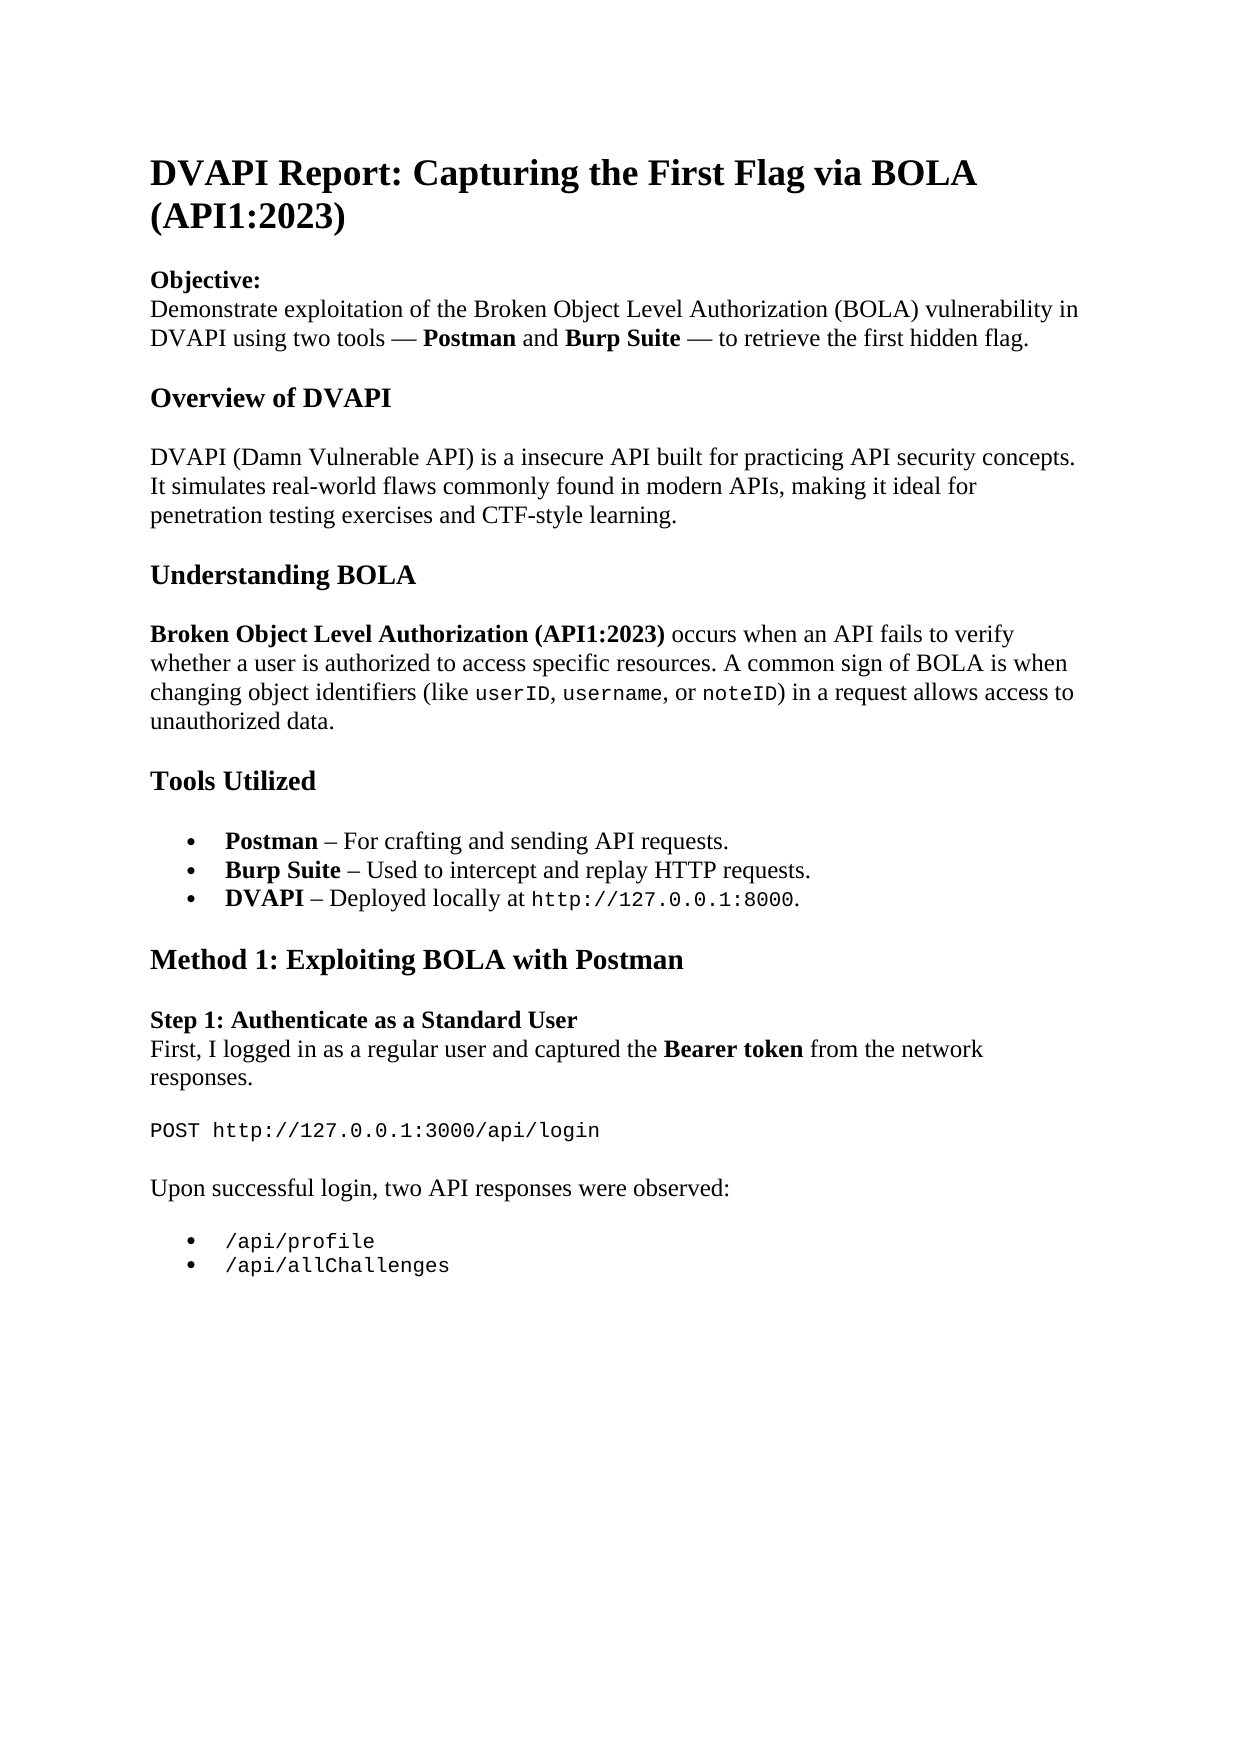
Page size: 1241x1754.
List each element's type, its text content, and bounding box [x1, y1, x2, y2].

text Upon successful login, two API responses were observed: [150, 1173, 1090, 1202]
text DVAPI Report: Capturing the First Flag via BOLA (API1:2023) [150, 150, 1090, 236]
list /api/profile [187, 1231, 1090, 1255]
text Tools Utilized [150, 764, 1090, 797]
text POST http://127.0.0.1:3000/api/login [150, 1120, 1090, 1144]
list Burp Suite – Used to intercept and replay HTTP requests. [187, 855, 1090, 883]
list DVAPI – Deployed locally at http://127.0.0.1:8000. [187, 883, 1090, 913]
text Step 1: Authenticate as a Standard User First, I logged in as a regular user and captured the Bearer token from the network responses. [150, 1005, 1090, 1091]
list /api/allChallenges [187, 1255, 1090, 1278]
text Broken Object Level Authorization (API1:2023) occurs when an API fails to verify whether a user is authorized to access specific resources. A common sign of BOLA is when changing object identifiers (like userID, username, or noteID) in a request allows access to unauthorized data. [150, 619, 1090, 735]
text DVAPI (Damn Vulnerable API) is a insecure API built for practicing API security concepts. It simulates real-world flaws commonly found in modern APIs, making it ideal for penetration testing exercises and CTF-style learning. [150, 442, 1090, 529]
text Overview of DVAPI [150, 381, 1090, 413]
list Postman – For crafting and sending API requests. [187, 826, 1090, 855]
text Understanding BOLA [150, 558, 1090, 590]
text Objective: Demonstrate exploitation of the Broken Object Level Authorization (BOLA) vulnerability in DVAPI using two tools — Postman and Burp Suite — to retrieve the first hidden flag. [150, 265, 1090, 352]
text Method 1: Exploiting BOLA with Postman [150, 942, 1090, 976]
